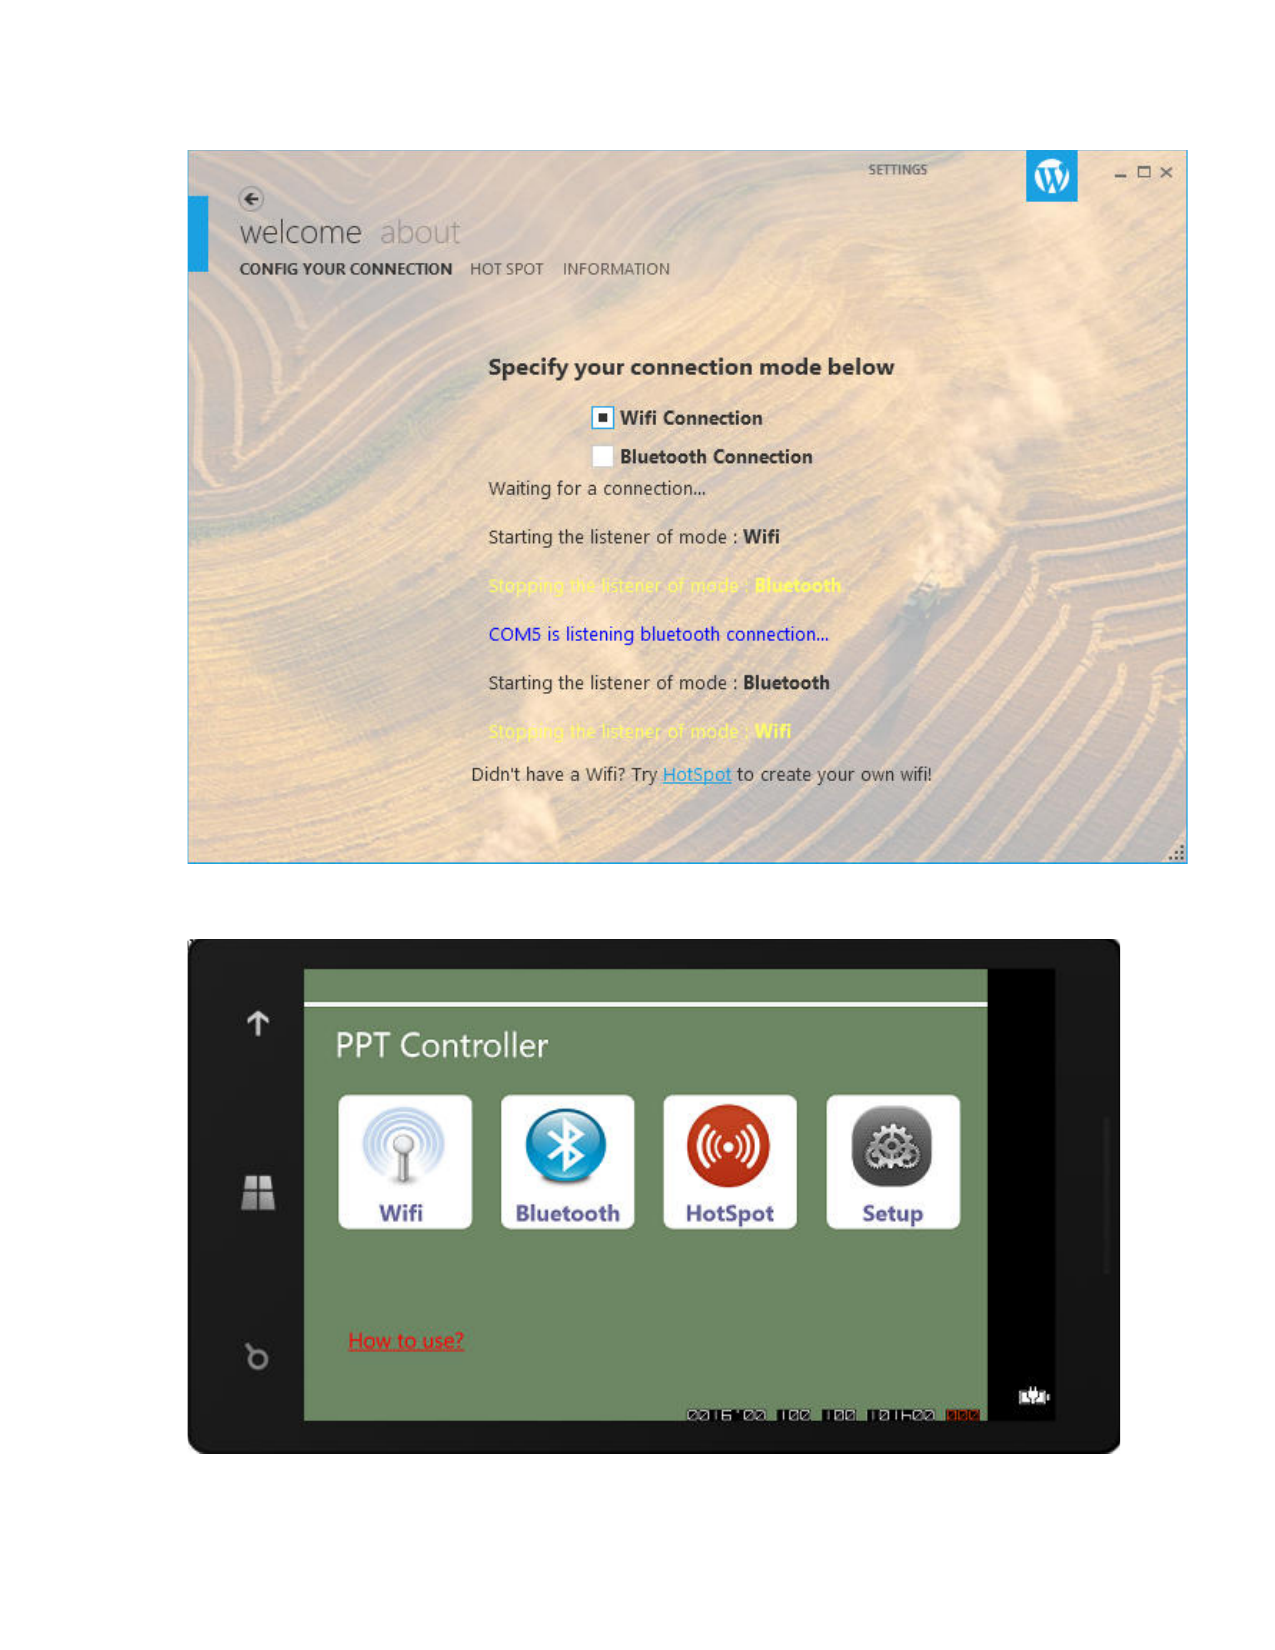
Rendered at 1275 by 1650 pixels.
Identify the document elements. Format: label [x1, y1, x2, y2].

picture [187, 150, 1188, 864]
picture [187, 939, 1121, 1454]
